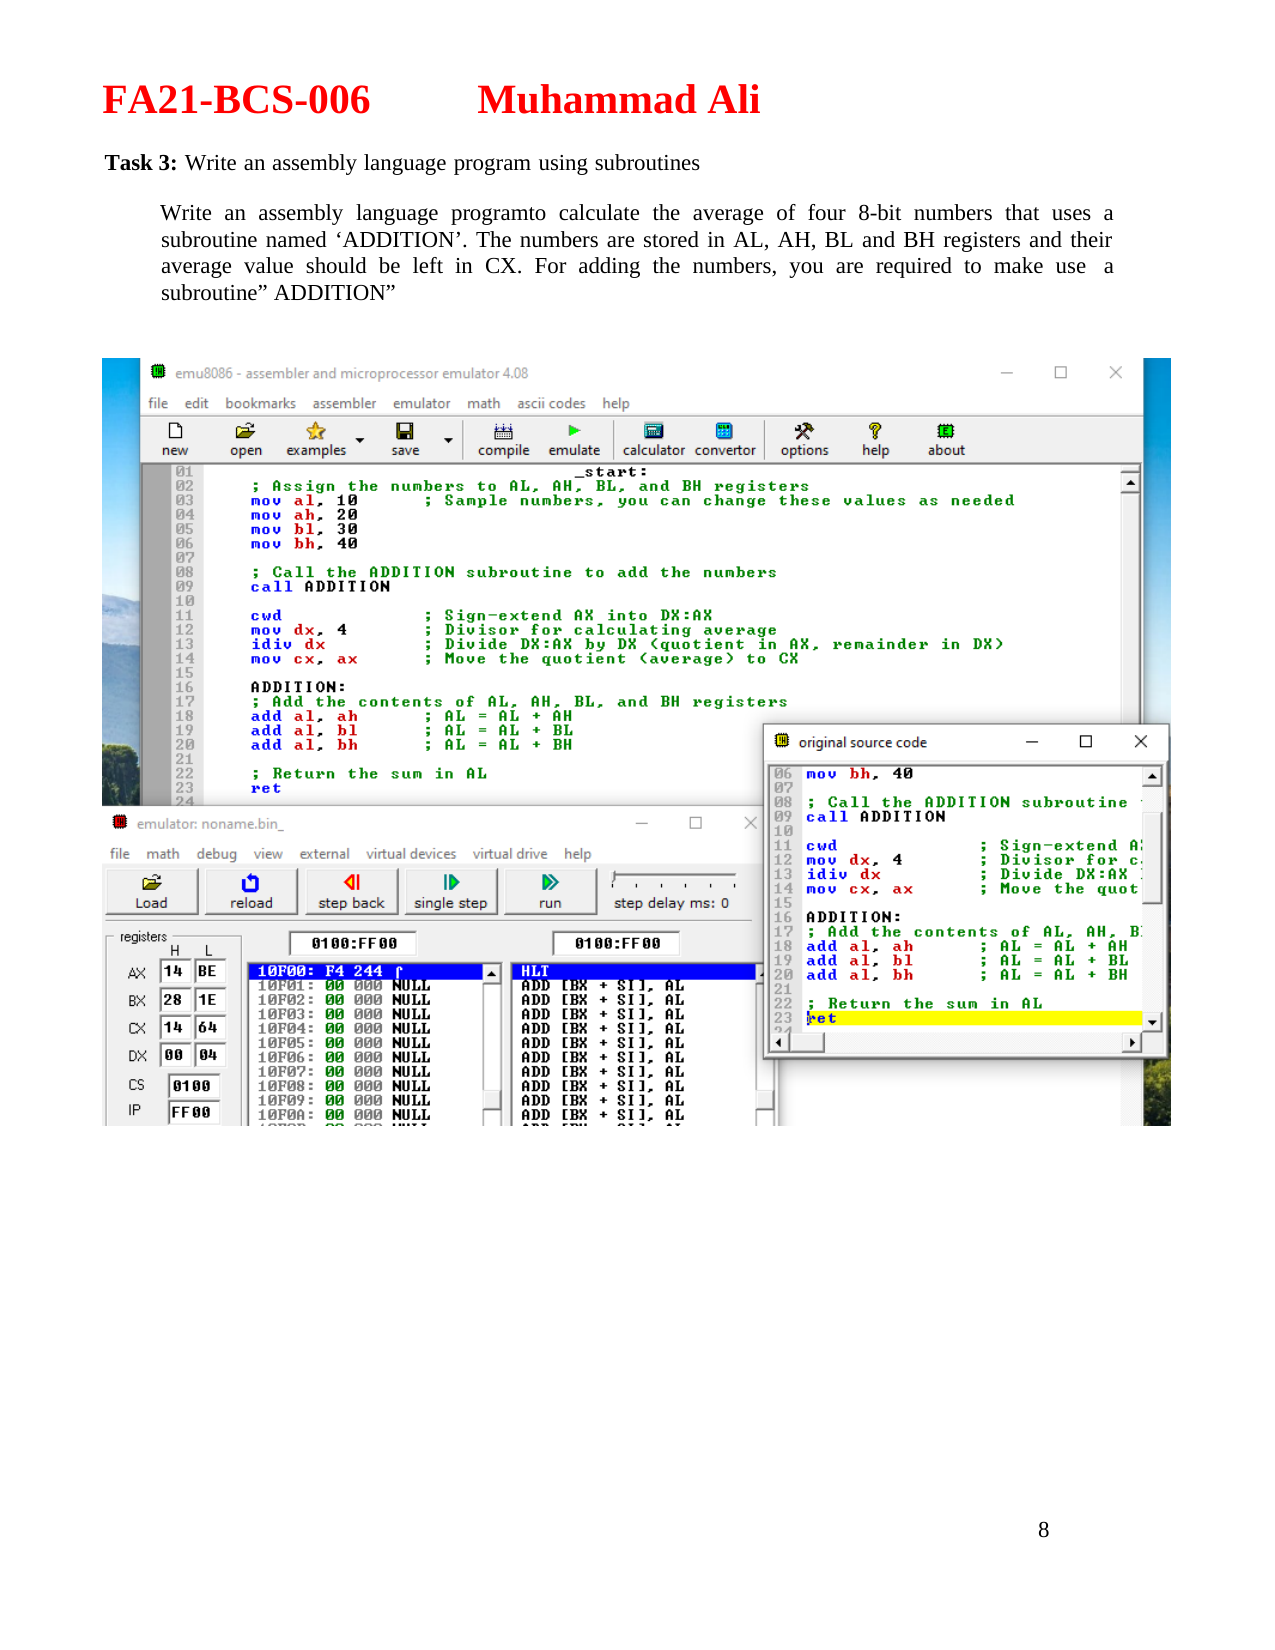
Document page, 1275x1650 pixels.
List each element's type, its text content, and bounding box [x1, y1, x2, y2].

list Task 3: Write an assembly language program using subroutines [104, 149, 1171, 175]
text Write an assembly language programto calculate the average of four 8-bit numbers that uses a subroutine named ‘ADDITION’. The numbers are stored in AL, AH, BL and BH registers and their average value should be left in CX. For adding the numbers, you are required to make use a subroutine” ADDITION” [160, 199, 1114, 305]
picture [102, 358, 1171, 1126]
